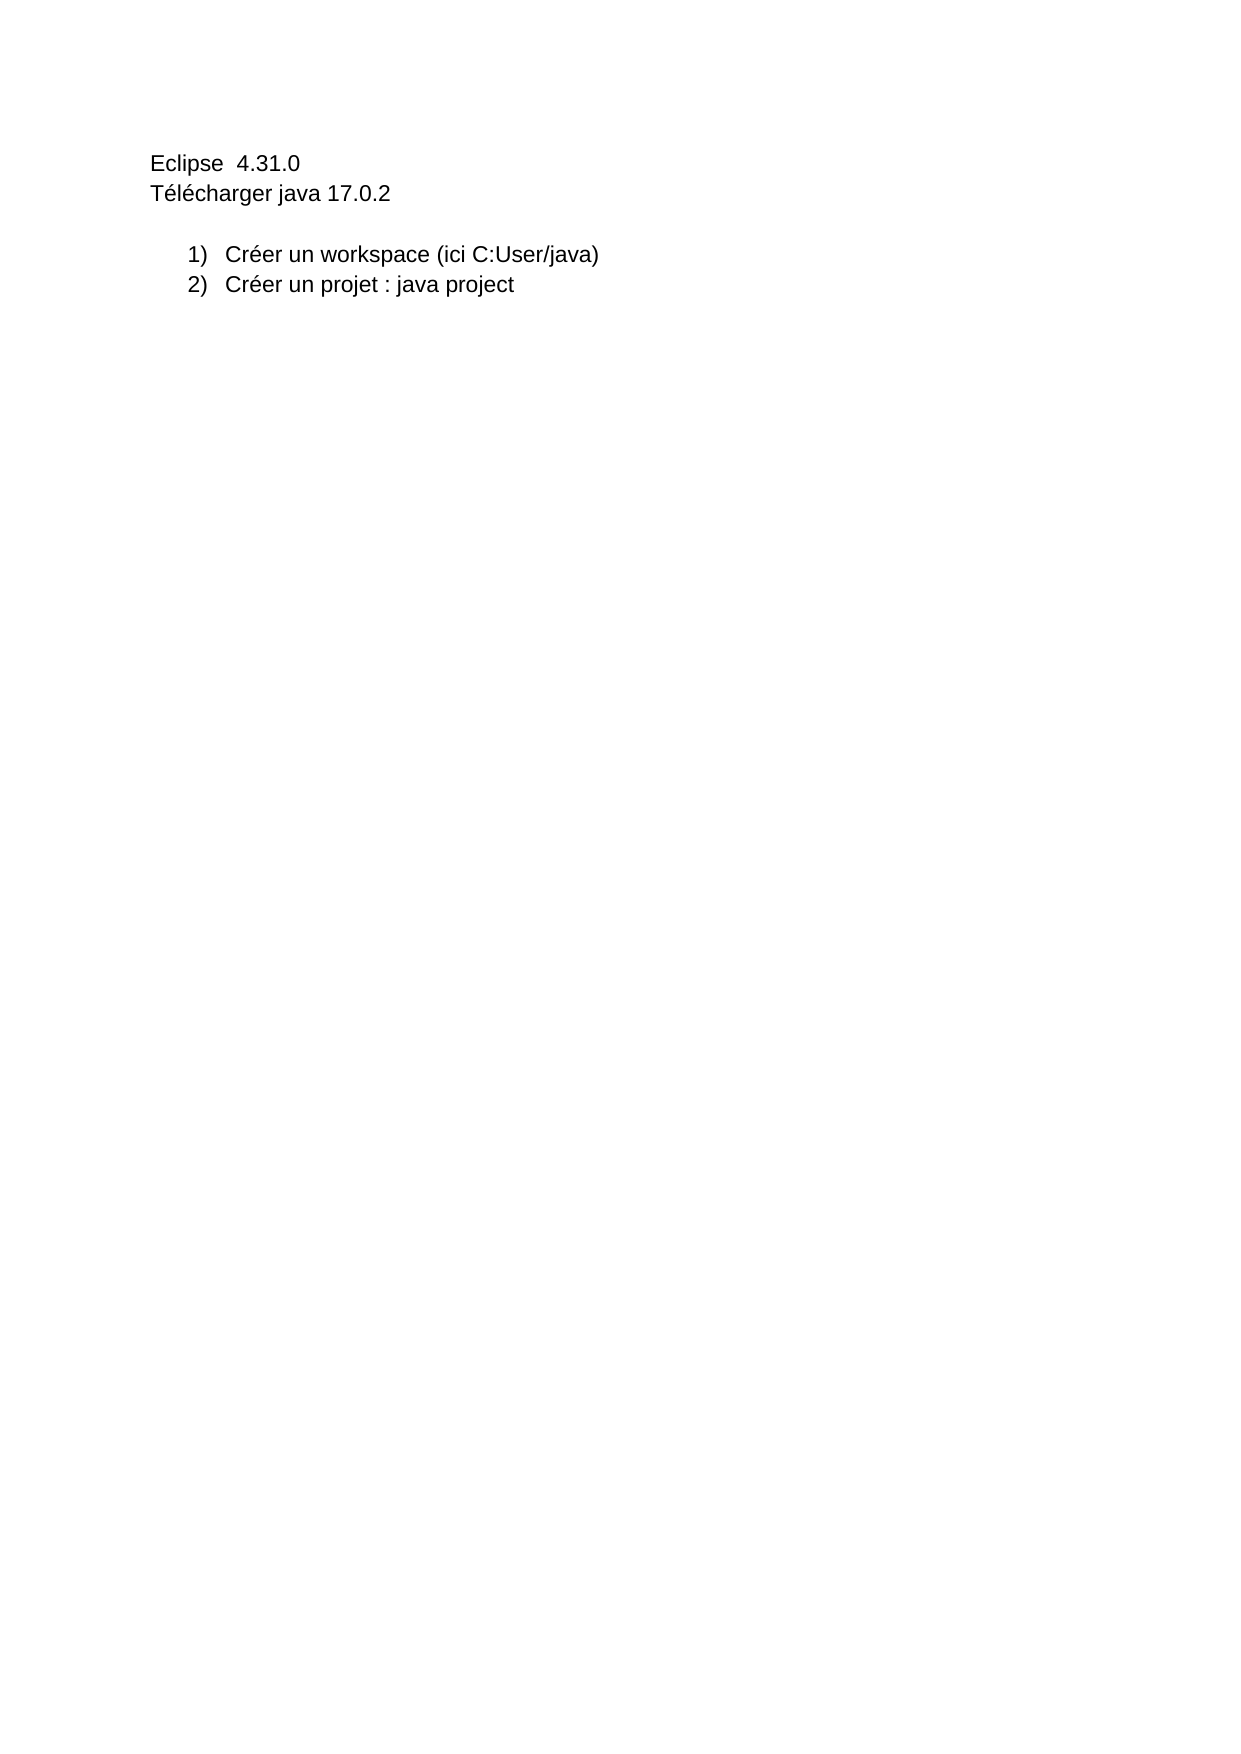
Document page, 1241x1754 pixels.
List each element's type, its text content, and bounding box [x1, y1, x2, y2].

list Créer un projet : java project [187, 271, 1090, 297]
text Télécharger java 17.0.2 [150, 180, 1090, 207]
list Créer un workspace (ici C:User/java) [187, 241, 1090, 267]
text Eclipse 4.31.0 [150, 150, 1090, 176]
